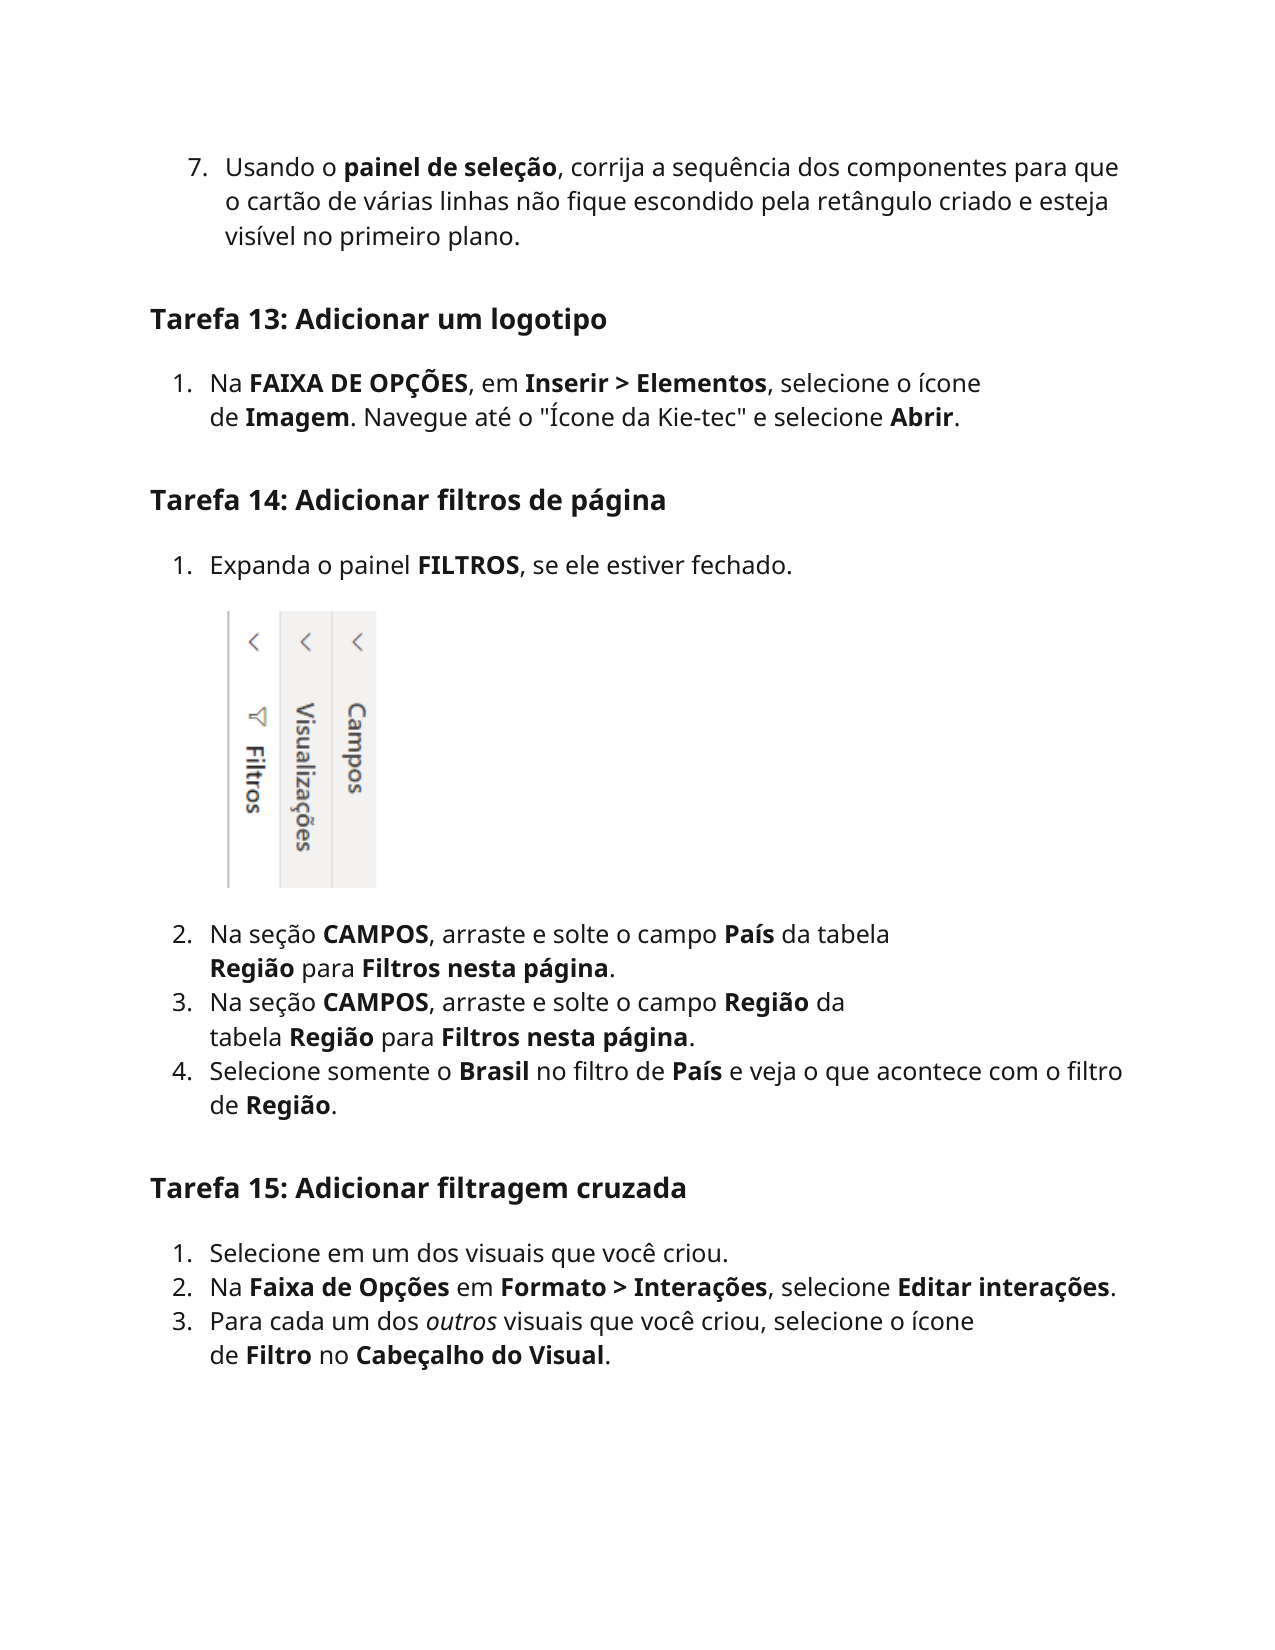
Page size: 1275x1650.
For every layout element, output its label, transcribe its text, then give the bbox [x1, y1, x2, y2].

text Tarefa 13: Adicionar um logotipo [150, 299, 1125, 337]
list Para cada um dos outros visuais que você criou, selecione o ícone de Filtro no Cabeçalho do Visual. [172, 1304, 1125, 1372]
picture [209, 611, 377, 888]
list Selecione em um dos visuais que você criou. [172, 1236, 1125, 1270]
list Selecione somente o Brasil no filtro de País e veja o que acontece com o filtro de Região. [172, 1053, 1125, 1121]
list Usando o painel de seleção, corrija a sequência dos componentes para que o cartão de várias linhas não fique escondido pela retângulo criado e esteja visível no primeiro plano. [187, 150, 1125, 252]
list Na seção CAMPOS, arraste e solte o campo Região da tabela Região para Filtros nesta página. [172, 985, 1125, 1053]
text Tarefa 15: Adicionar filtragem cruzada [150, 1168, 1125, 1207]
list Expanda o painel FILTROS, se ele estiver fechado. [172, 548, 1125, 582]
text Tarefa 14: Adicionar filtros de página [150, 481, 1125, 519]
list Na Faixa de Opções em Formato > Interações, selecione Editar interações. [172, 1270, 1125, 1304]
list Na FAIXA DE OPÇÕES, em Inserir > Elementos, selecione o ícone de Imagem. Navegue até o "Ícone da Kie-tec" e selecione Abrir. [172, 366, 1125, 434]
list Na seção CAMPOS, arraste e solte o campo País da tabela Região para Filtros nesta página. [172, 917, 1125, 985]
